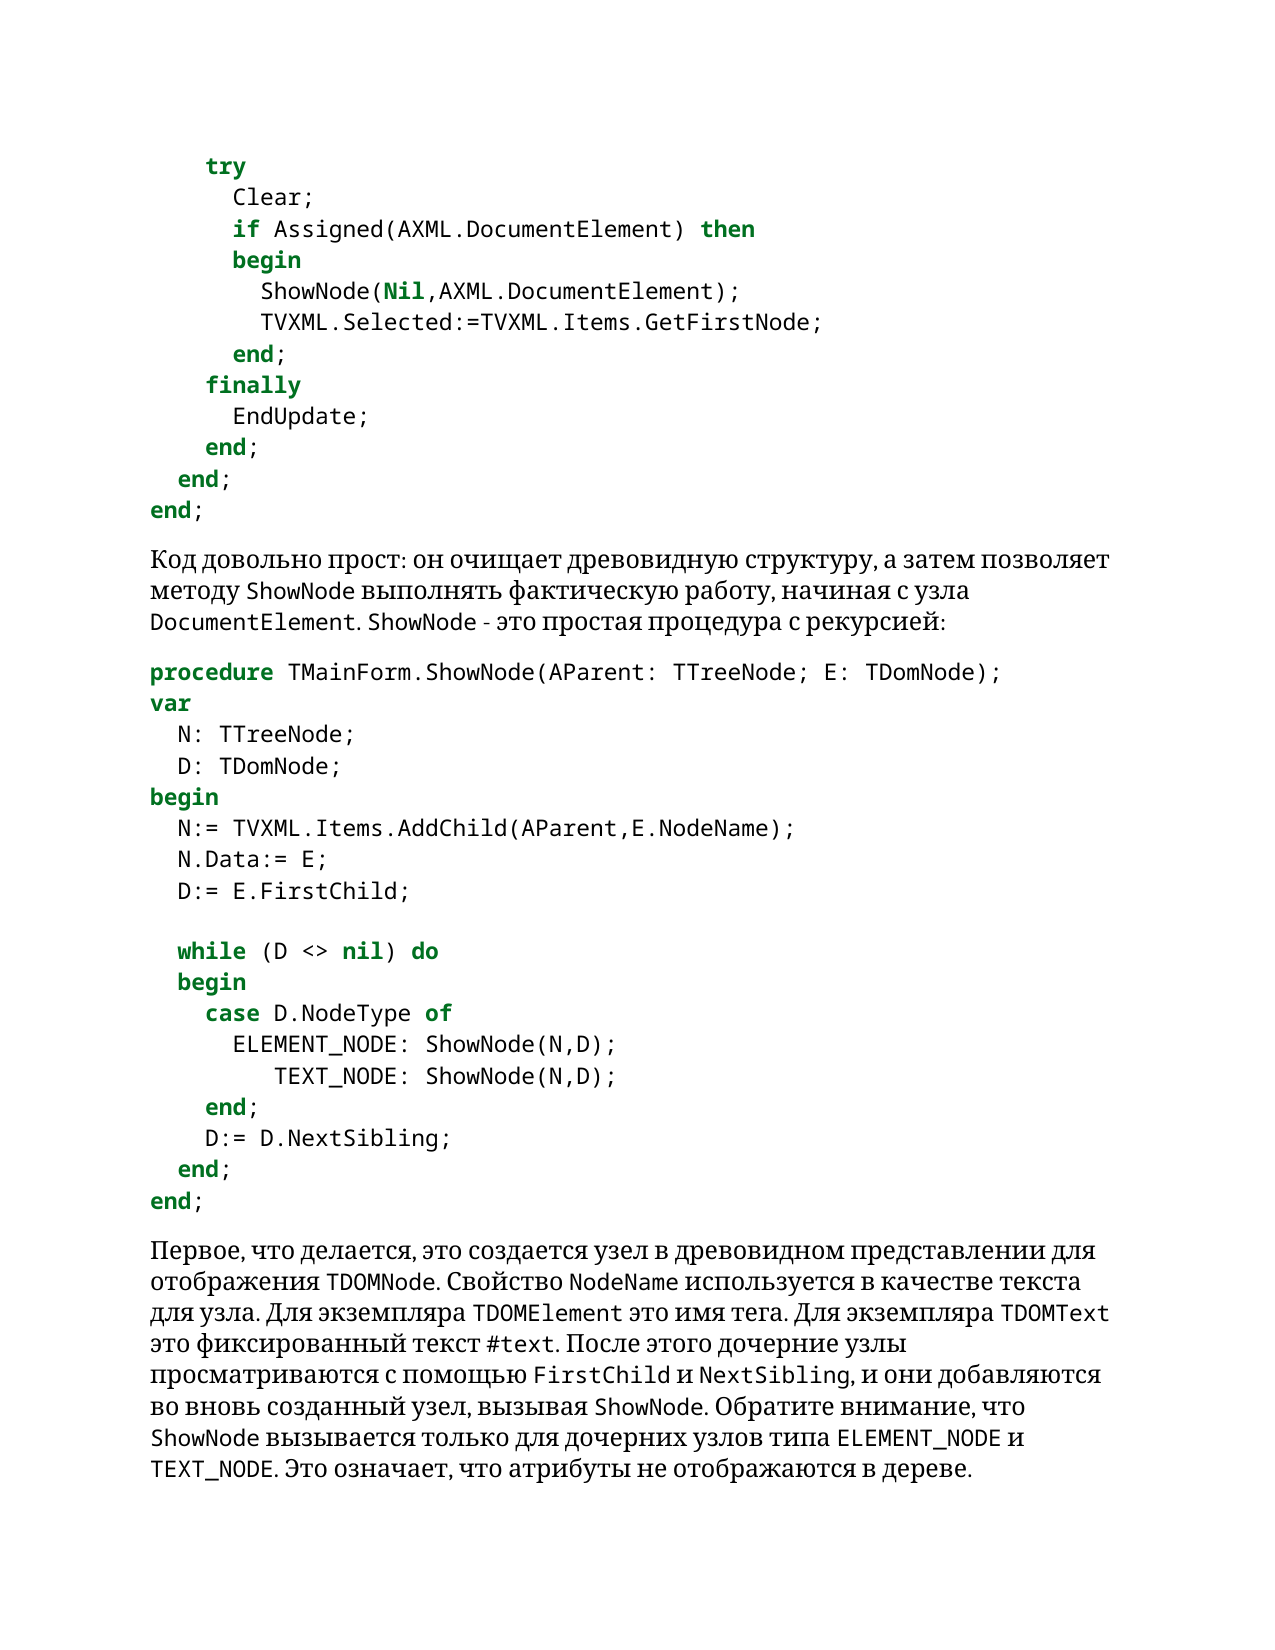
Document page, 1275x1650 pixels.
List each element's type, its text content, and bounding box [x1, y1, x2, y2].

text Код довольно прост: он очищает древовидную структуру, а затем позволяет методу ShowNode выполнять фактическую работу, начиная с узла DocumentElement. ShowNode - это простая процедура с рекурсией: [150, 546, 1125, 637]
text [150, 150, 1125, 525]
text procedure TMainForm.ShowNode(AParent: TTreeNode; E: TDomNode); var N: TTreeNode; D: TDomNode; begin N:= TVXML.Items.AddChild(AParent,E.NodeName); N.Data:= E; D:= E.FirstChild; while (D <> nil) do begin case D.NodeType of ELEMENT_NODE: ShowNode(N,D); TEXT_NODE: ShowNode(N,D); end; D:= D.NextSibling; end; end; [150, 656, 1125, 1216]
text Первое, что делается, это создается узел в древовидном представлении для отображения TDOMNode. Свойство NodeName используется в качестве текста для узла. Для экземпляра TDOMElement это имя тега. Для экземпляра TDOMText это фиксированный текст #text. После этого дочерние узлы просматриваются с помощью FirstChild и NextSibling, и они добавляются во вновь созданный узел, вызывая ShowNode. Обратите внимание, что ShowNode вызывается только для дочерних узлов типа ELEMENT_NODE и TEXT_NODE. Это означает, что атрибуты не отображаются в дереве. [150, 1237, 1125, 1484]
